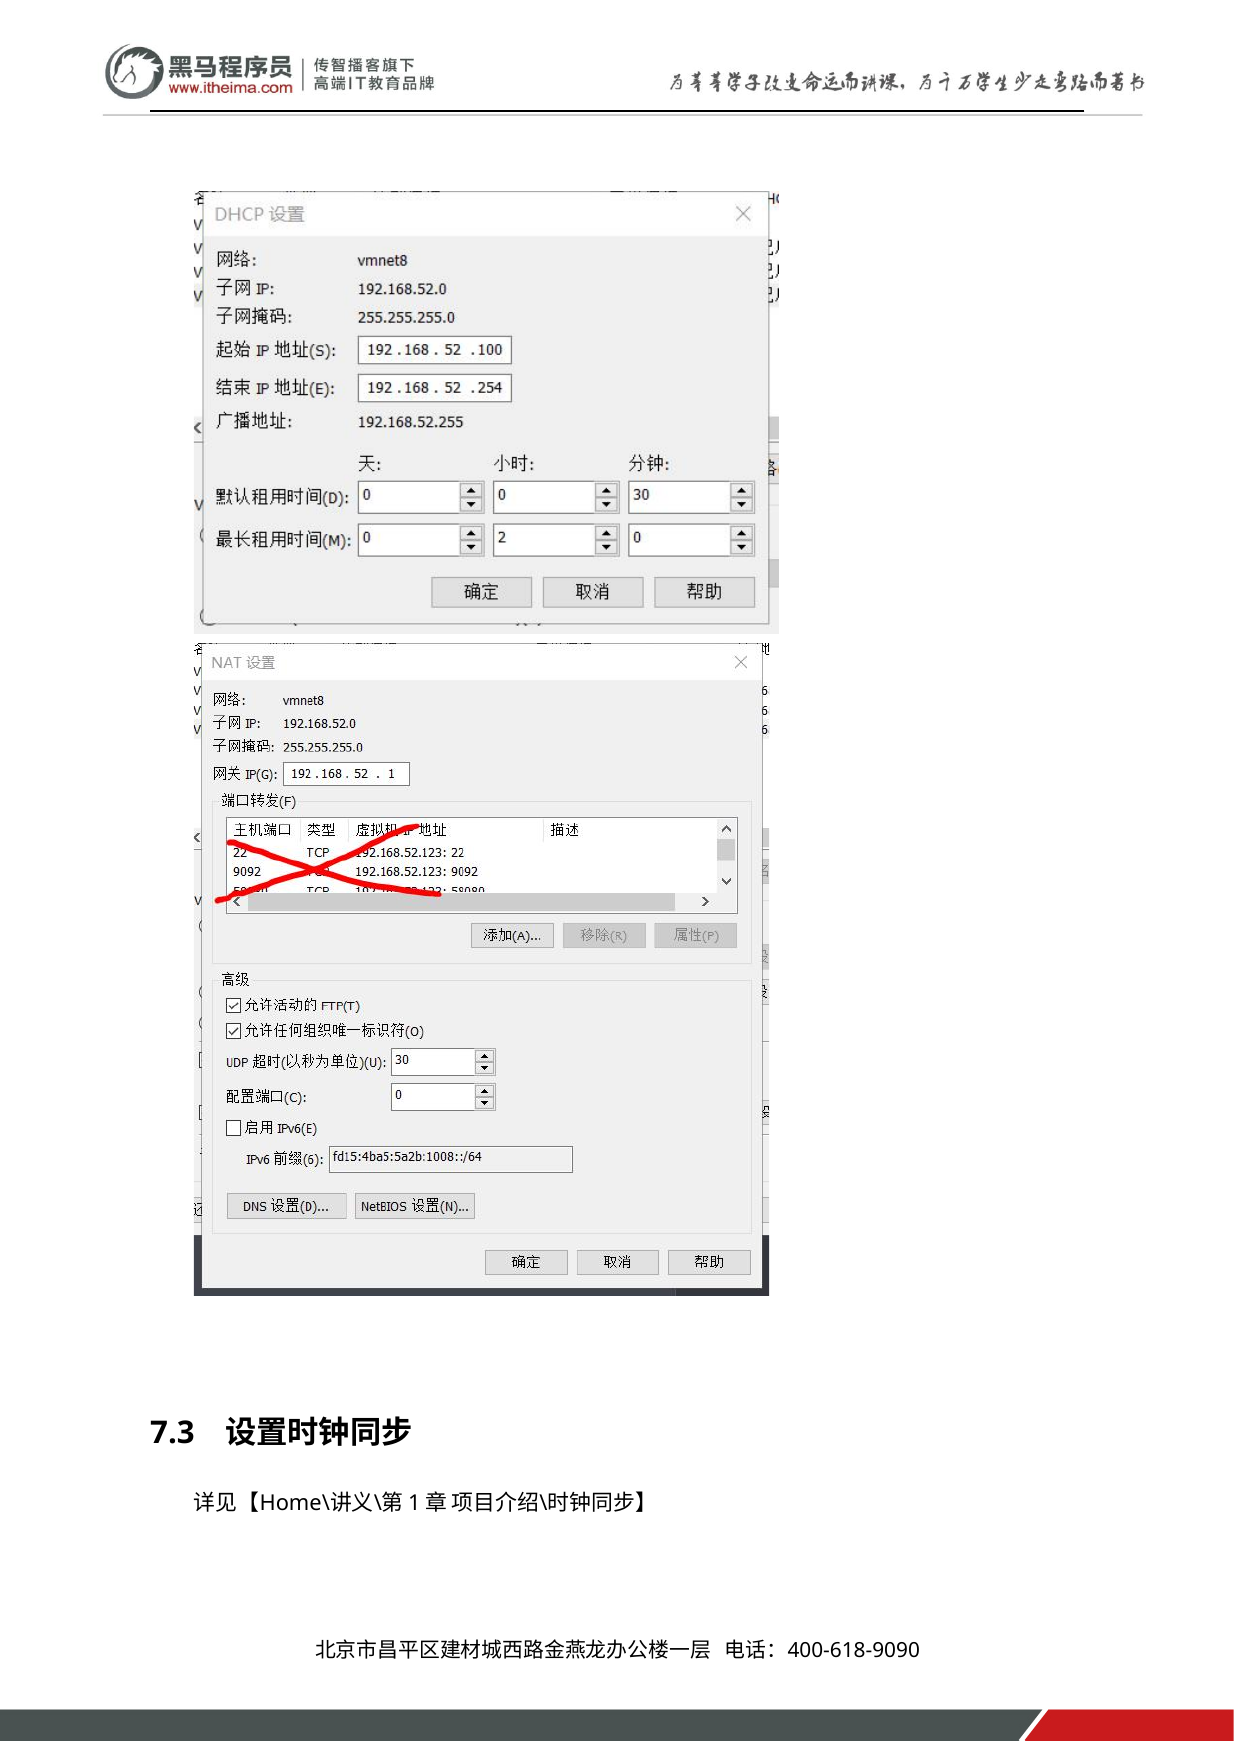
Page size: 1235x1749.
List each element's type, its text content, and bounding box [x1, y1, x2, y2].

picture [193, 643, 770, 1296]
picture [506, 1650, 519, 1656]
picture [0, 0, 1235, 123]
text 详见【Home\讲义\第1章 项目介绍\时钟同步】 [194, 1485, 1084, 1517]
picture [0, 1650, 1234, 1741]
subtitle 设置时钟同步 [150, 1407, 1084, 1452]
picture [193, 191, 779, 634]
